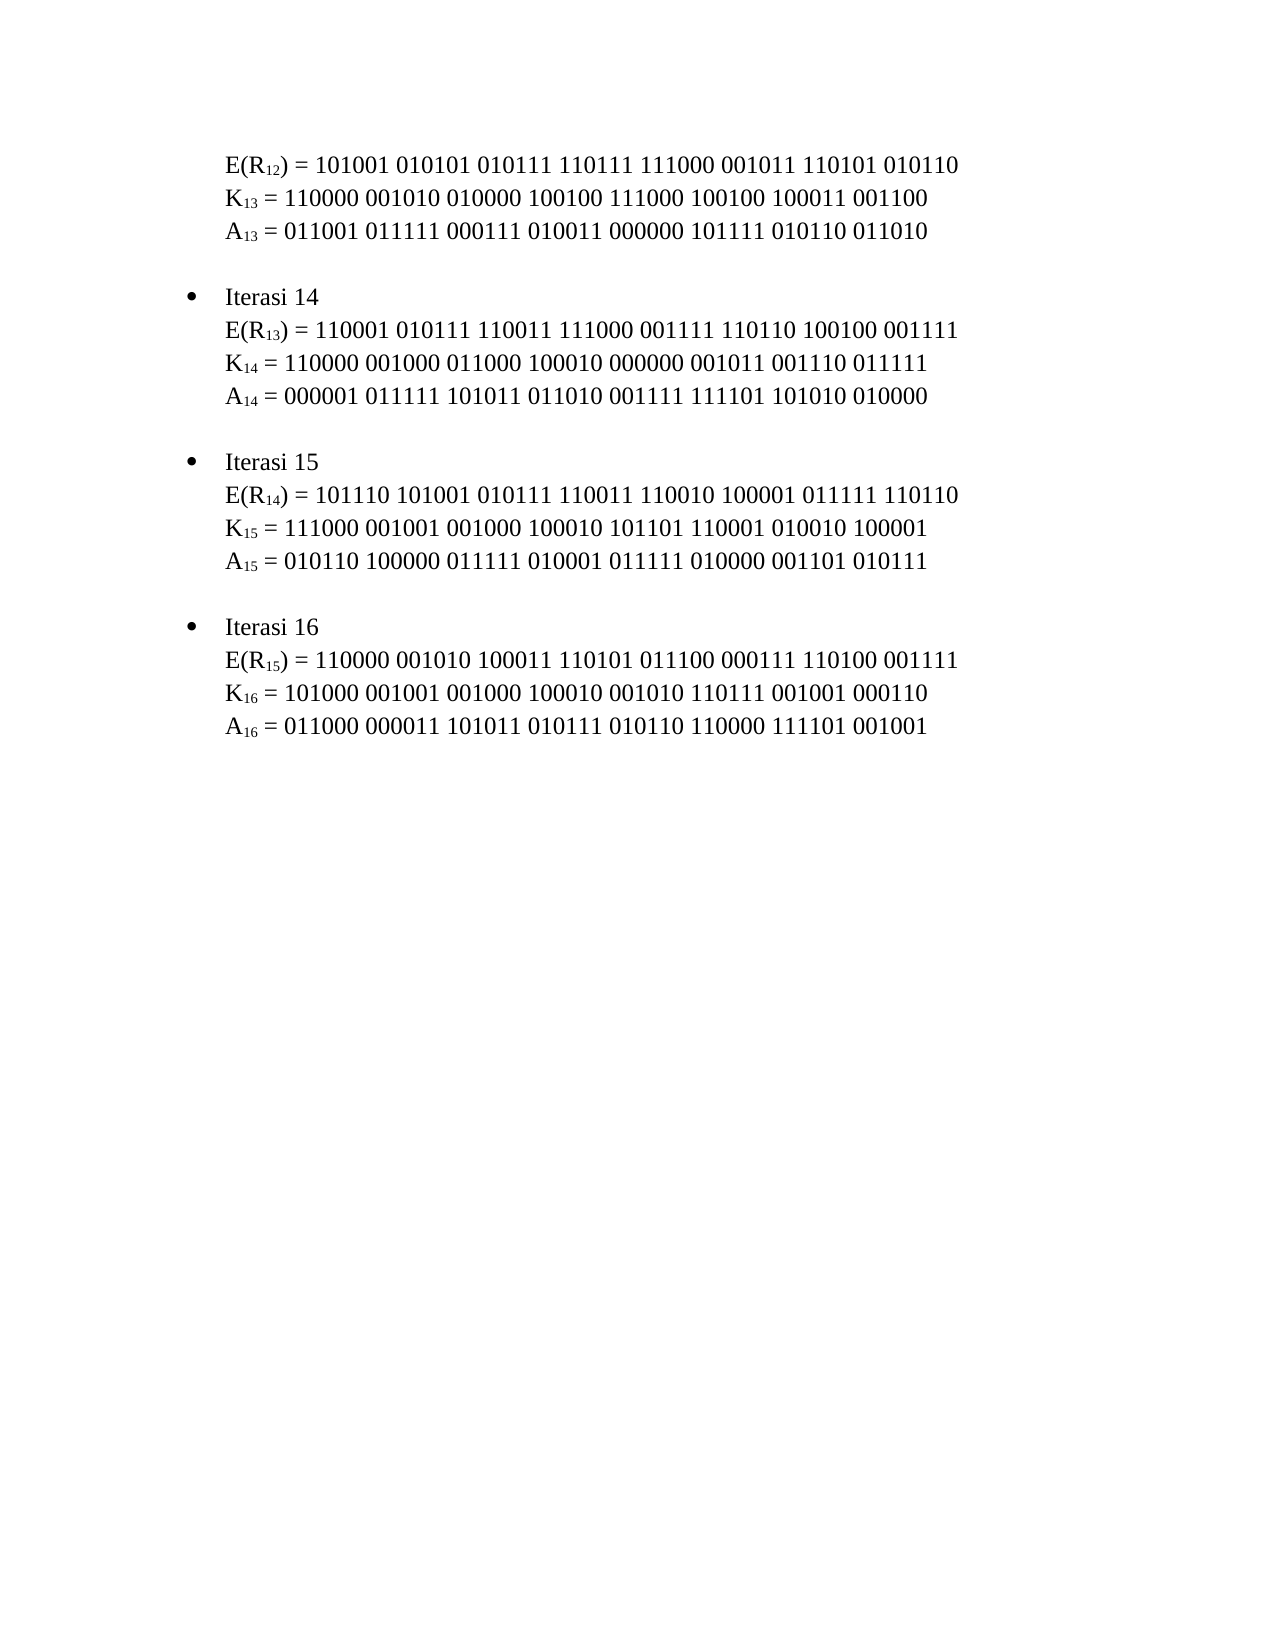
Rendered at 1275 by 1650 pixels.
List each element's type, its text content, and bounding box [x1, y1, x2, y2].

list A14 = 000001 011111 101011 011010 001111 111101 101010 010000 [225, 381, 1125, 410]
list Iterasi 14 [187, 282, 1125, 311]
list E(R13) = 110001 010111 110011 111000 001111 110110 100100 001111 [225, 315, 1125, 344]
list Iterasi 15 [187, 447, 1125, 476]
list K14 = 110000 001000 011000 100010 000000 001011 001110 011111 [225, 348, 1125, 377]
list K16 = 101000 001001 001000 100010 001010 110111 001001 000110 [225, 678, 1125, 707]
list K13 = 110000 001010 010000 100100 111000 100100 100011 001100 [225, 183, 1125, 212]
list Iterasi 16 [187, 612, 1125, 641]
list A13 = 011001 011111 000111 010011 000000 101111 010110 011010 [225, 216, 1125, 245]
list E(R15) = 110000 001010 100011 110101 011100 000111 110100 001111 [225, 645, 1125, 674]
list A16 = 011000 000011 101011 010111 010110 110000 111101 001001 [225, 711, 1125, 740]
list E(R14) = 101110 101001 010111 110011 110010 100001 011111 110110 [225, 480, 1125, 509]
list A15 = 010110 100000 011111 010001 011111 010000 001101 010111 [225, 546, 1125, 575]
list E(R12) = 101001 010101 010111 110111 111000 001011 110101 010110 [225, 150, 1125, 179]
list K15 = 111000 001001 001000 100010 101101 110001 010010 100001 [225, 513, 1125, 542]
